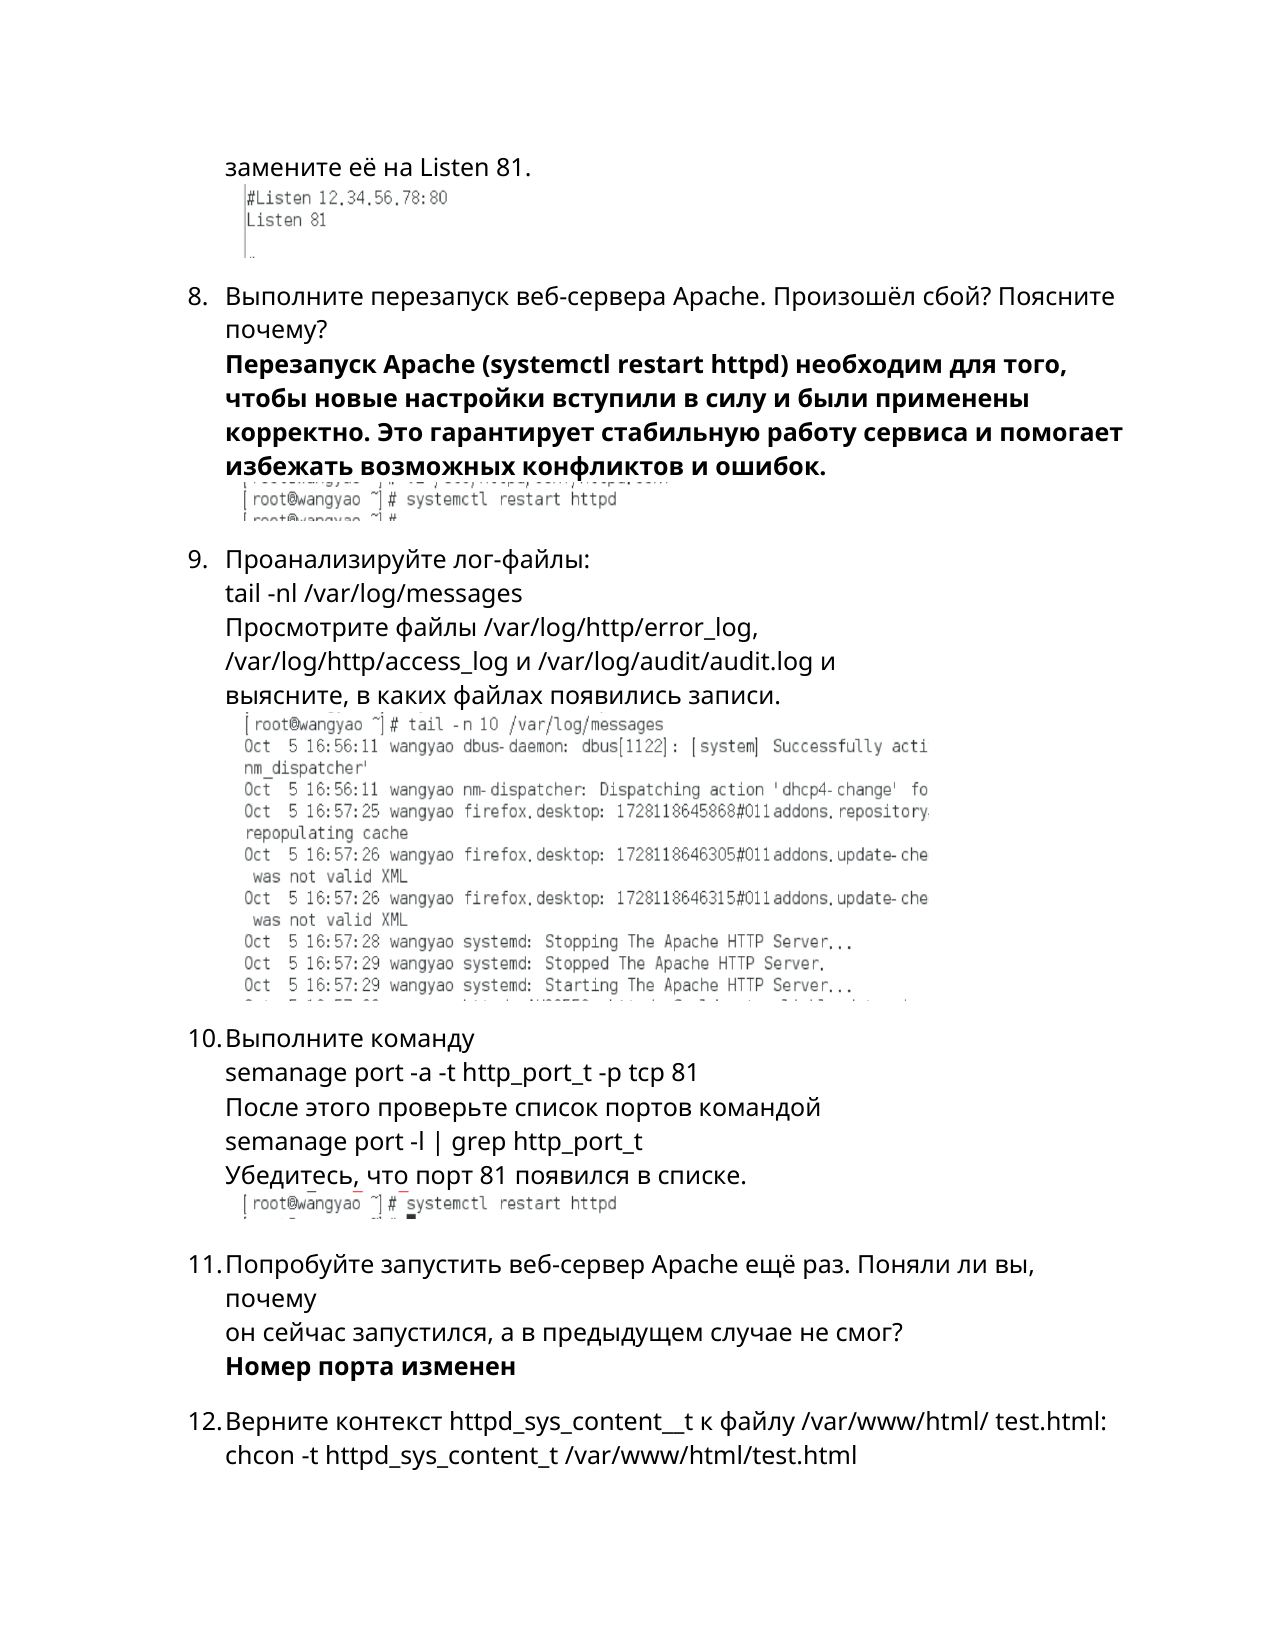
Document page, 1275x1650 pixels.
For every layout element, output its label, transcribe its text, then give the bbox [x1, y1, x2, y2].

picture [243, 184, 479, 258]
picture [243, 712, 929, 1001]
list Выполните команду semanage port -a -t http_port_t -р tcp 81 После этого проверьте список портов командой semanage port -l | grep http_port_t Убедитесь, что порт 81 появился в списке. [187, 1021, 1125, 1225]
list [187, 1403, 1125, 1471]
picture [243, 1191, 702, 1219]
picture [243, 482, 669, 521]
list Выполните перезапуск веб-сервера Apache. Произошёл сбой? Поясните почему? Перезапуск Apache (systemctl restart httpd) необходим для того, чтобы новые настройки вступили в силу и были применены корректно. Это гарантирует стабильную работу сервиса и помогает избежать возможных конфликтов и ошибок. [187, 278, 1125, 521]
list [187, 150, 1125, 257]
list Попробуйте запустить веб-сервер Apache ещё раз. Поняли ли вы, почему он сейчас запустился, а в предыдущем случае не смог? Номер порта изменен [187, 1246, 1125, 1382]
